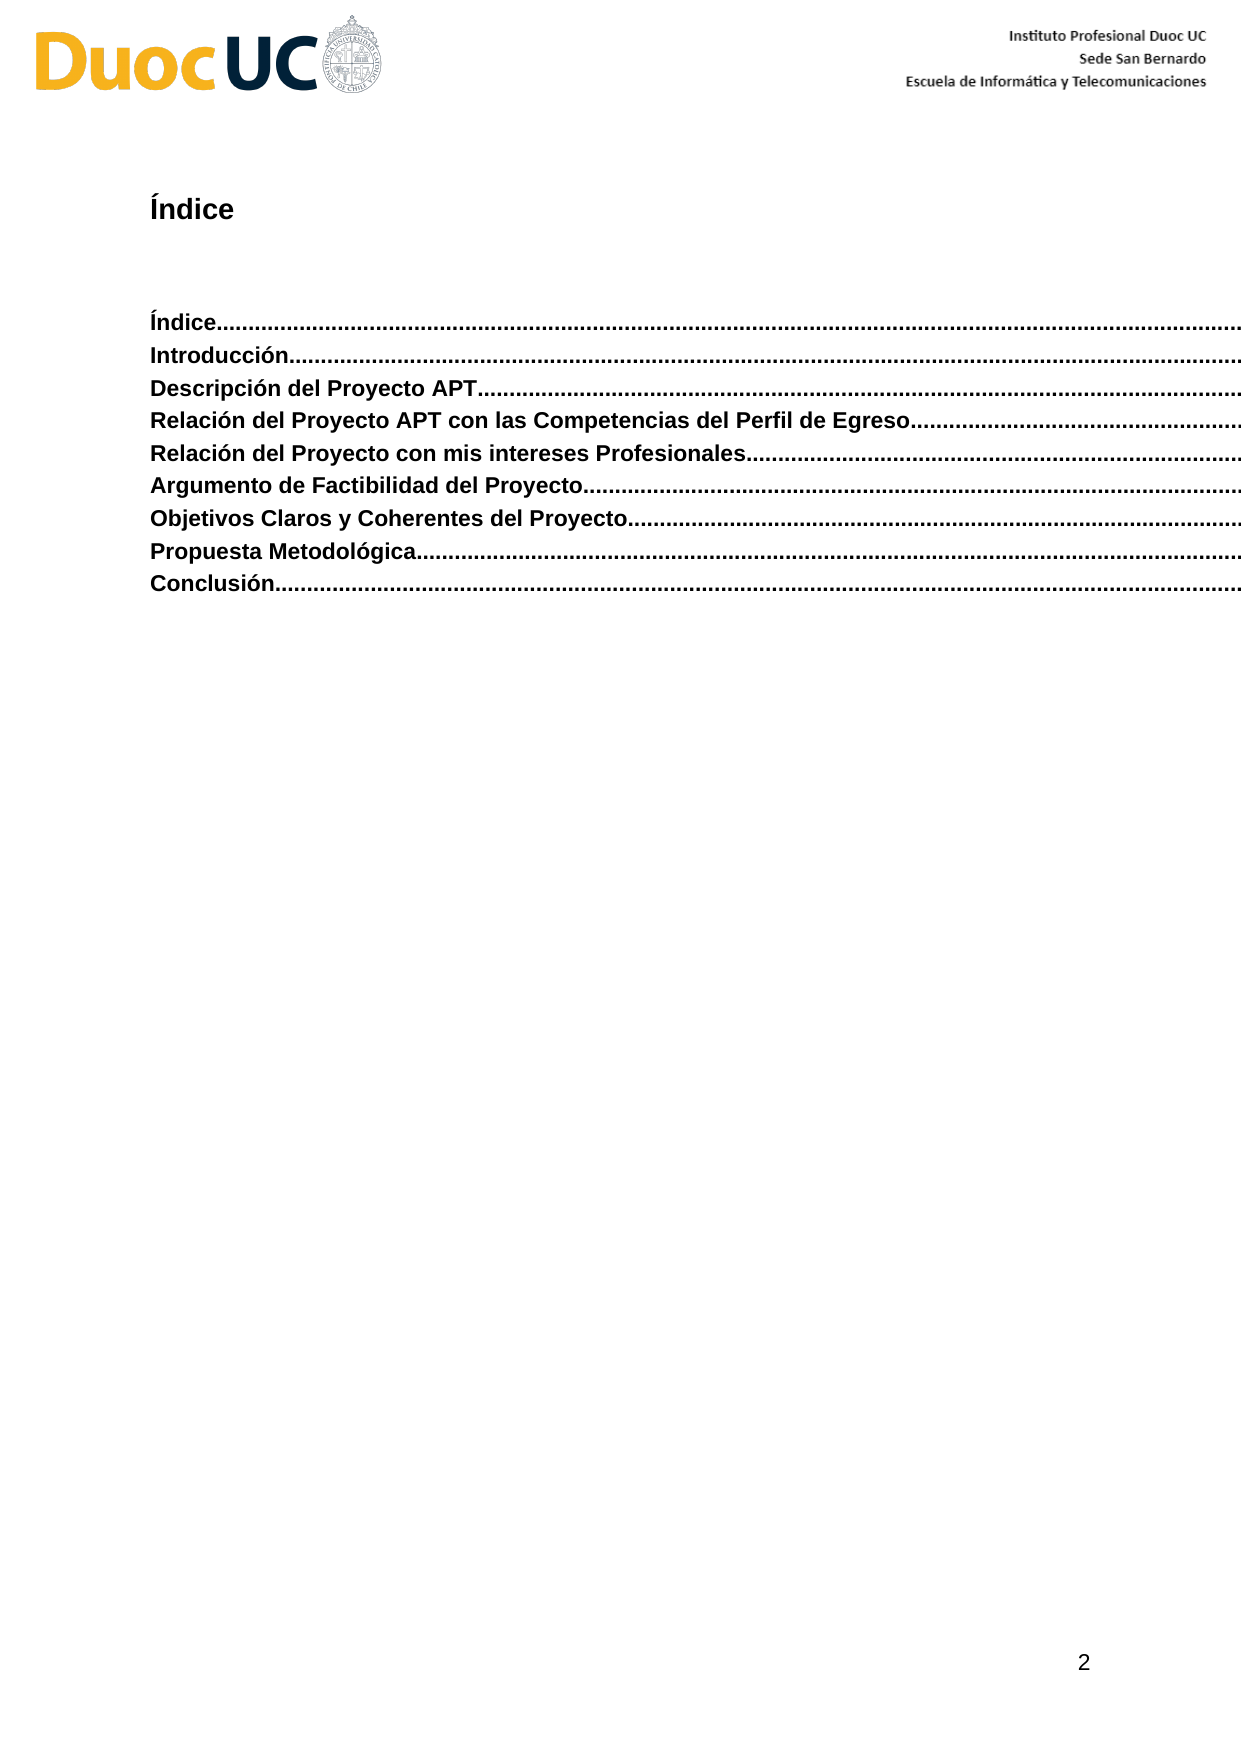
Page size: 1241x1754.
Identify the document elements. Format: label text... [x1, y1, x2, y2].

subtitle Índice [150, 192, 1090, 225]
picture [889, 18, 1218, 106]
picture [31, 10, 386, 98]
